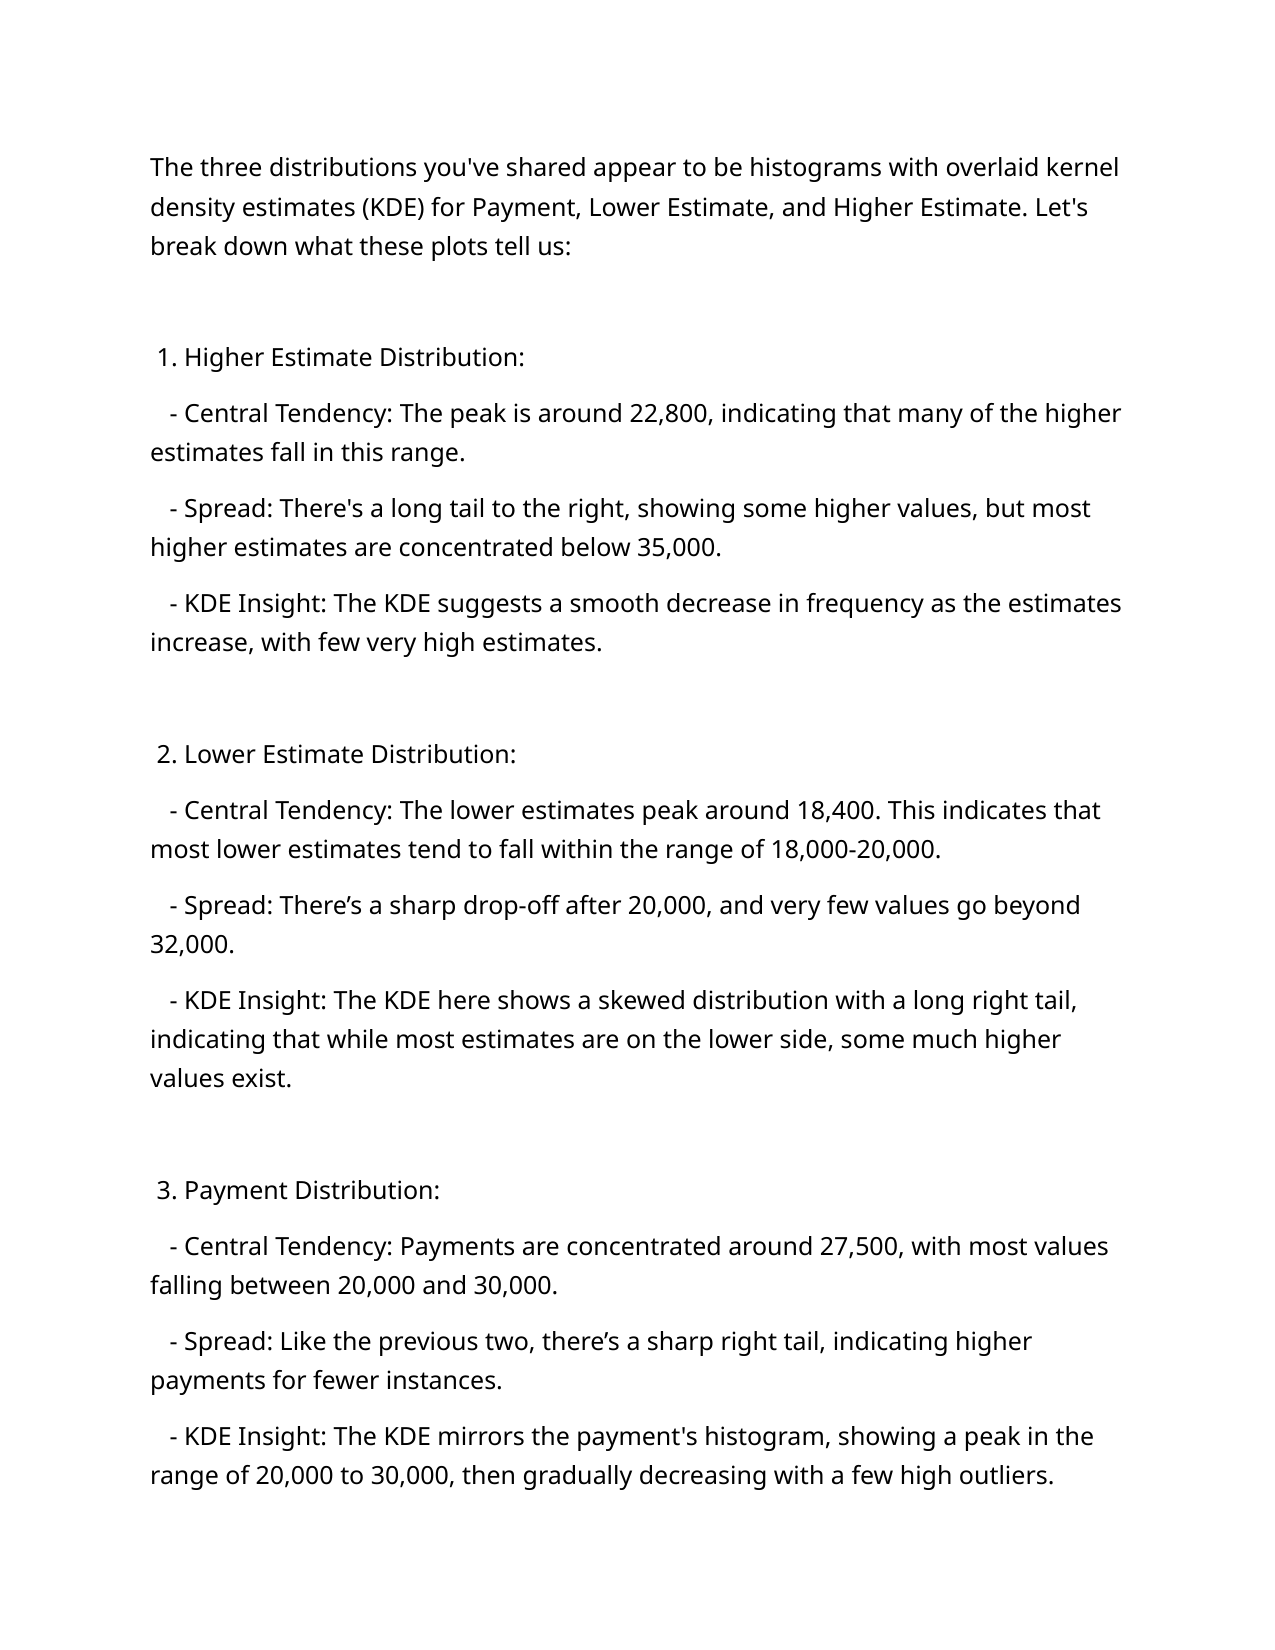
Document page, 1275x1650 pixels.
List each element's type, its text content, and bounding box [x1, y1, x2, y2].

text - Central Tendency: Payments are concentrated around 27,500, with most values falling between 20,000 and 30,000. [150, 1228, 1125, 1302]
text - Spread: There's a long tail to the right, showing some higher values, but most higher estimates are concentrated below 35,000. [150, 491, 1125, 564]
text 2. Lower Estimate Distribution: [150, 737, 1125, 771]
text 1. Higher Estimate Distribution: [150, 340, 1125, 374]
text - KDE Insight: The KDE here shows a skewed distribution with a long right tail, indicating that while most estimates are on the lower side, some much higher values exist. [150, 982, 1125, 1095]
text - Central Tendency: The peak is around 22,800, indicating that many of the higher estimates fall in this range. [150, 396, 1125, 469]
text - KDE Insight: The KDE suggests a smooth decrease in frequency as the estimates increase, with few very high estimates. [150, 586, 1125, 659]
text - Spread: Like the previous two, there’s a sharp right tail, indicating higher payments for fewer instances. [150, 1323, 1125, 1397]
text 3. Payment Distribution: [150, 1172, 1125, 1207]
text - Spread: There’s a sharp drop-off after 20,000, and very few values go beyond 32,000. [150, 887, 1125, 961]
text - Central Tendency: The lower estimates peak around 18,400. This indicates that most lower estimates tend to fall within the range of 18,000-20,000. [150, 792, 1125, 866]
text The three distributions you've shared appear to be histograms with overlaid kernel density estimates (KDE) for Payment, Lower Estimate, and Higher Estimate. Let's break down what these plots tell us: [150, 150, 1125, 262]
text - KDE Insight: The KDE mirrors the payment's histogram, showing a peak in the range of 20,000 to 30,000, then gradually decreasing with a few high outliers. [150, 1418, 1125, 1492]
